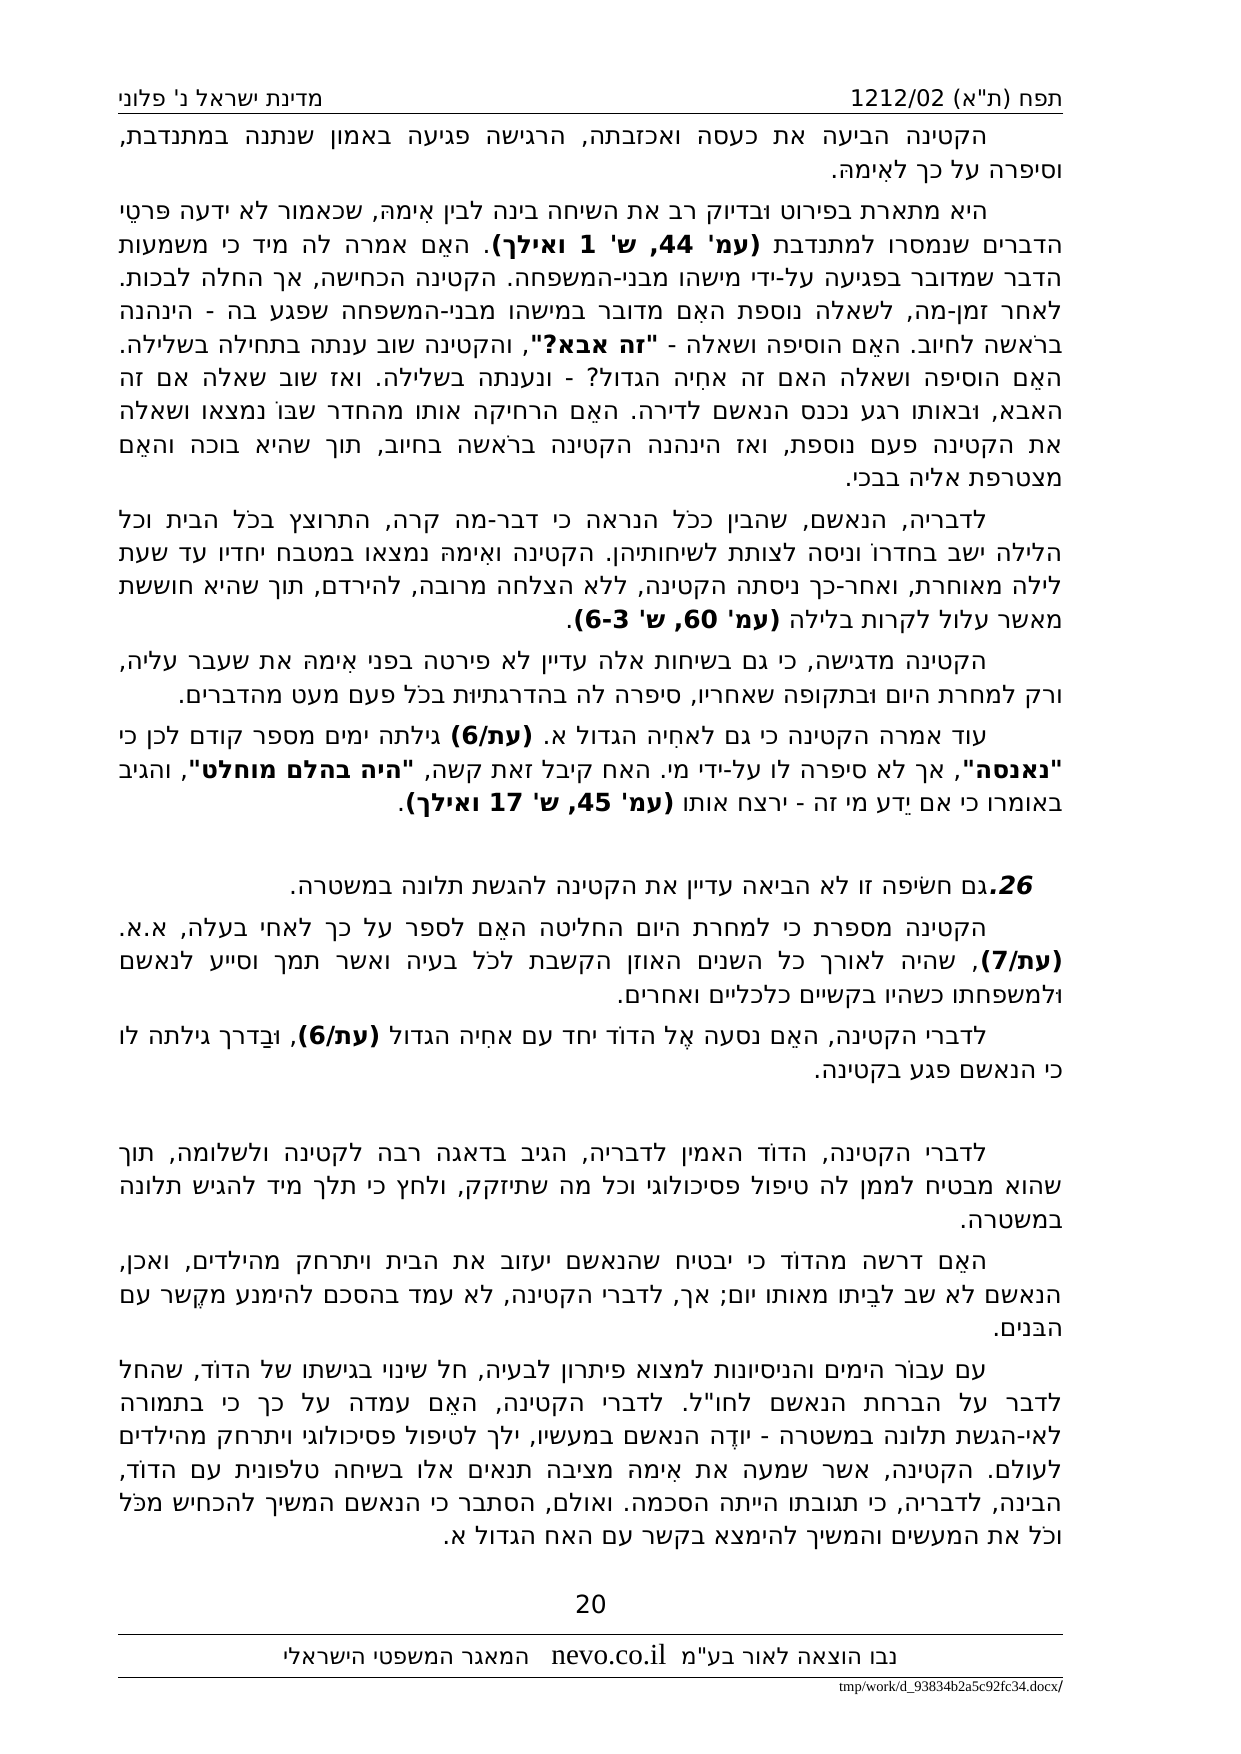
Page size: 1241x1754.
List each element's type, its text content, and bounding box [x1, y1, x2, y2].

text לדבריה, הנאשם, שהבין ככֹל הנראה כי דבר-מה קרה, התרוצץ בכֹל הבית וכל הלילה ישב בחדרוֹ וניסה לצותת לשיחותיהן. הקטינה ואִימהּ נמצאו במטבח יחדיו עד שעת לילה מאוחרת, ואחר-כך ניסתה הקטינה, ללא הצלחה מרובה, להירדם, תוך שהיא חוששת מאשר עלול לקרות בלילה (עמ' 60, ש' 6-3). [118, 501, 1063, 635]
text עם עבוֹר הימים והניסיונות למצוא פיתרון לבעיה, חל שינוי בגישתו של הדוֹד, שהחל לדבר על הברחת הנאשם לחו"ל. לדברי הקטינה, האֵם עמדה על כך כי בתמורה לאי-הגשת תלונה במשטרה - יודֶה הנאשם במעשיו, ילך לטיפול פסיכולוגי ויתרחק מהילדים לעולם. הקטינה, אשר שמעה את אִימהּ מציבה תנאים אלו בשיחה טלפונית עם הדוֹד, הבינה, לדבריה, כי תגובתו הייתה הסכמה. ואולם, הסתבר כי הנאשם המשיך להכחיש מכֹּל וכֹל את המעשים והמשיך להימצא בקשר עם האח הגדול א. [118, 1351, 1063, 1551]
text האֵם דרשה מהדוֹד כי יבטיח שהנאשם יעזוב את הבית ויתרחק מהילדים, ואכן, הנאשם לא שב לבֵיתו מאותו יום; אך, לדברי הקטינה, לא עמד בהסכם להימנע מקֶשר עם הבּנים. [118, 1243, 1063, 1343]
text עוד אמרה הקטינה כי גם לאחִיה הגדול א. (עת/6) גילתה ימים מספר קודם לכן כי "נאנסה", אך לא סיפרה לו על-ידי מי. האח קיבל זאת קשה, "היה בהלם מוחלט", והגיב באומרו כי אם יֵדע מי זה - ירצח אותו (עמ' 45, ש' 17 ואילך). [118, 718, 1063, 818]
text לדברי הקטינה, הדוֹד האמין לדבריה, הגיב בדאגה רבה לקטינה ולשלומה, תוך שהוא מבטיח לממן לה טיפול פסיכולוגי וכל מה שתיזקק, ולחץ כי תלך מיד להגיש תלונה במשטרה. [118, 1135, 1063, 1235]
text היא מתארת בפירוט וּבדיוק רב את השיחה בינה לבין אִימהּ, שכאמור לא ידעה פּרטֵי הדברים שנמסרו למתנדבת (עמ' 44, ש' 1 ואילך). האֵם אמרה לה מיד כי משמעות הדבר שמדובר בפגיעה על-ידי מישהו מבני-המשפחה. הקטינה הכחישה, אך החלה לבכות. לאחר זמן-מה, לשאלה נוספת האִם מדובר במישהו מבני-המשפחה שפגע בה - הינהנה ברֹאשה לחיוב. האֵם הוסיפה ושאלה - "זה אבא?", והקטינה שוב ענתה בתחילה בשלילה. האֵם הוסיפה ושאלה האם זה אחִיה הגדול? - ונענתה בשלילה. ואז שוב שאלה אם זה האבא, וּבאותו רגע נכנס הנאשם לדירה. האֵם הרחיקה אותו מהחדר שבּוֹ נמצאו ושאלה את הקטינה פעם נוספת, ואז הינהנה הקטינה ברֹאשה בחיוב, תוך שהיא בוכה והאֵם מצטרפת אליה בבכי. [118, 193, 1063, 493]
text הקטינה מדגישה, כי גם בשיחות אלה עדיין לא פירטה בפני אִימהּ את שעבר עליה, ורק למחרת היום וּבתקופה שאחריו, סיפרה לה בהדרגתיוּת בכֹל פעם מעט מהדברים. [118, 643, 1063, 710]
text הקטינה מספרת כי למחרת היום החליטה האֵם לספר על כך לאחי בעלה, א.א. (עת/7), שהיה לאורך כל השנים האוזן הקשבת לכֹל בעיה ואשר תמך וסייע לנאשם וּלמשפחתו כשהיו בקשיים כלכליים ואחרים. [118, 910, 1063, 1010]
text לדברי הקטינה, האֵם נסעה אֶל הדוֹד יחד עם אחִיה הגדול (עת/6), וּבַדרך גילתה לו כי הנאשם פגע בקטינה. [118, 1018, 1063, 1085]
text 26. גם חשׂיפה זו לא הביאה עדיין את הקטינה להגשת תלונה במשטרה. [118, 868, 1063, 901]
text הקטינה הביעה את כעסהּ ואכזבתה, הרגישה פגיעה באמון שנתנה במתנדבת, וסיפרה על כך לאִימהּ. [118, 118, 1063, 185]
